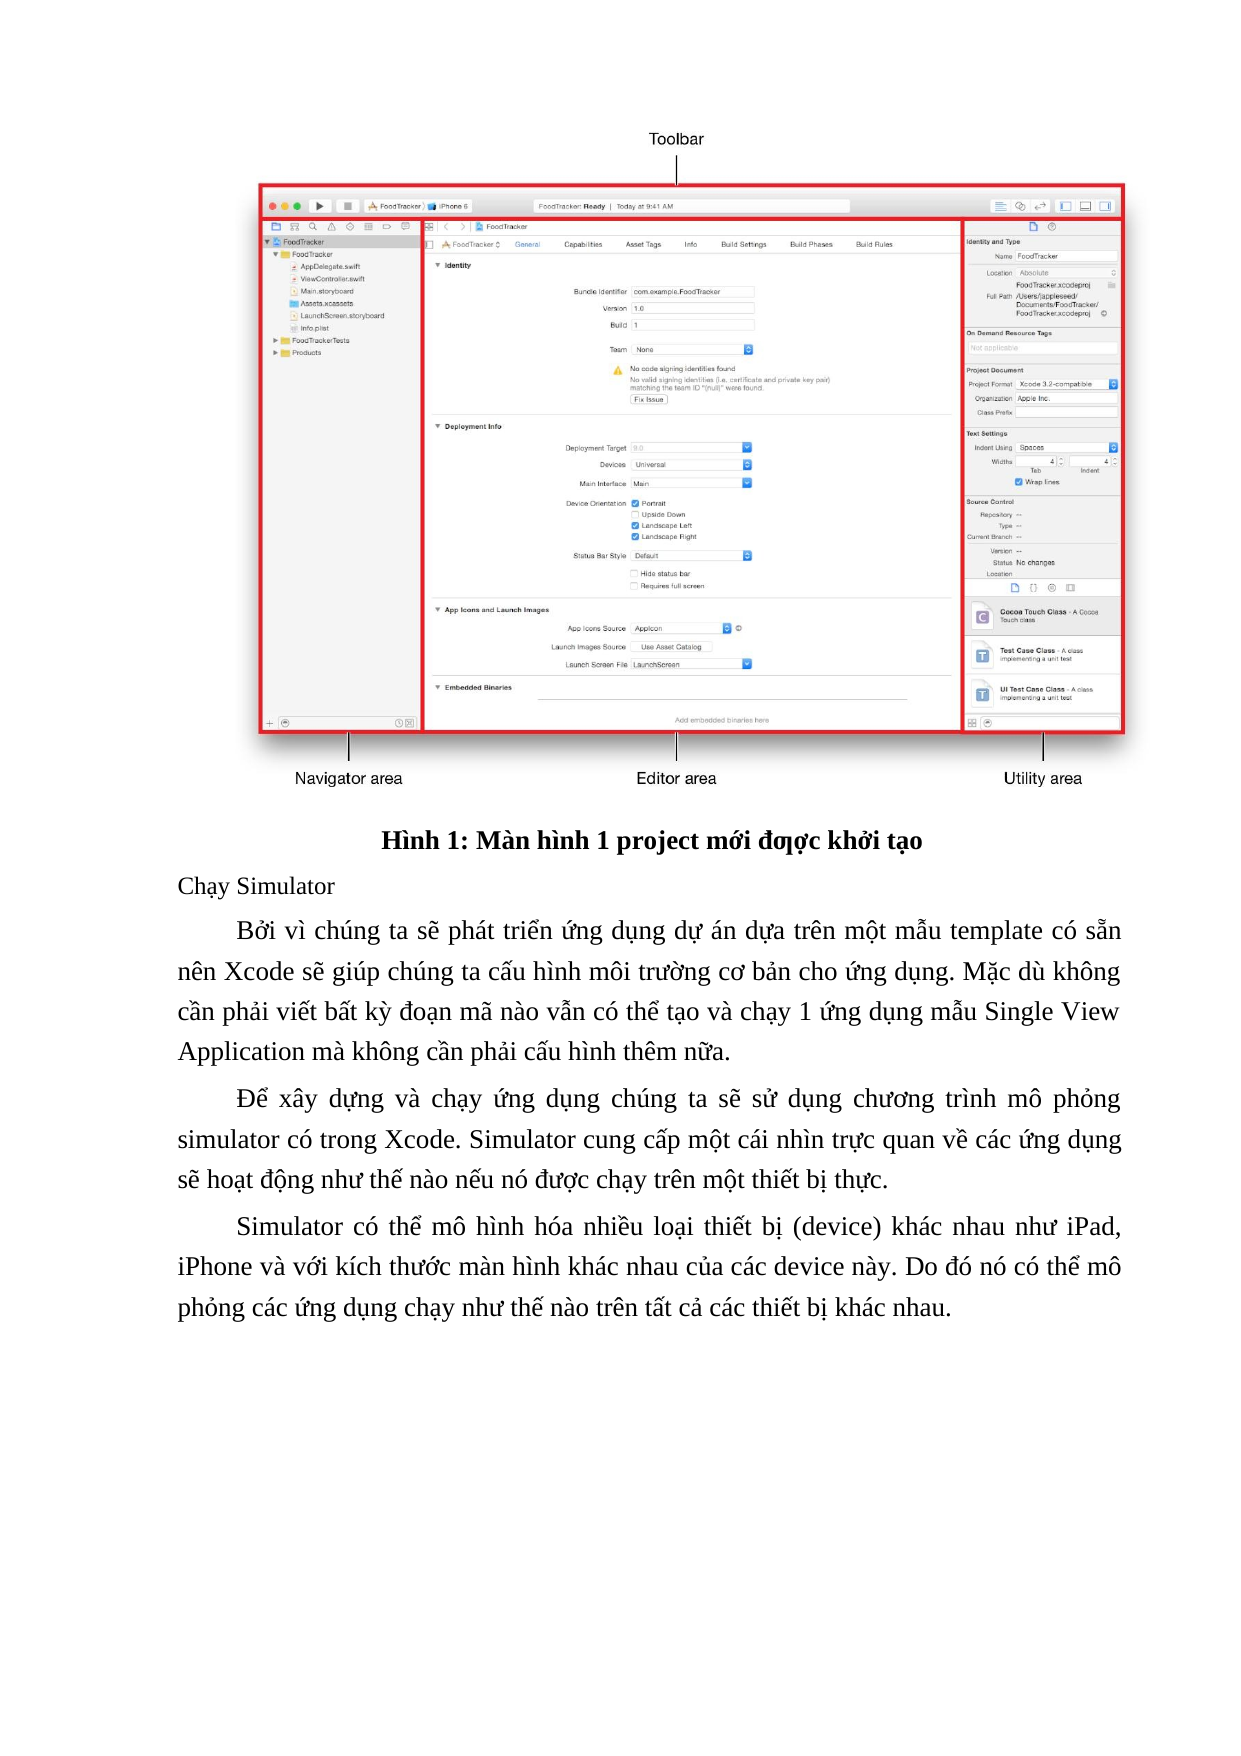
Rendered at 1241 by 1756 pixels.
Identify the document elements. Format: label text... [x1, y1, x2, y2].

text Chạy Simulator [177, 871, 1213, 899]
text Để xây dựng và chạy ứng dụng chúng ta sẽ sử dụng chương trình mô phỏng simulator có trong Xcode. Simulator cung cấp một cái nhìn trực quan về các ứng dụng sẽ hoạt động như thế nào nếu nó được chạy trên một thiết bị thực. [177, 1082, 1123, 1194]
text Simulator có thể mô hình hóa nhiều loại thiết bị (device) khác nhau như iPad, iPhone và với kích thước màn hình khác nhau của các device này. Do đó nó có thể mô phỏng các ứng dụng chạy như thế nào trên tất cả các thiết bị khác nhau. [177, 1210, 1122, 1322]
subtitle Hình 1: Màn hình 1 project mới đƣợc khởi tạo [381, 824, 1213, 856]
picture [234, 131, 1150, 787]
text Bởi vì chúng ta sẽ phát triển ứng dụng dự án dựa trên một mẫu template có sẵn nên Xcode sẽ giúp chúng ta cấu hình môi trường cơ bản cho ứng dụng. Mặc dù không cần phải viết bất kỳ đoạn mã nào vẫn có thể tạo và chạy 1 ứng dụng mẫu Single View Application mà không cần phải cấu hình thêm nữa. [177, 914, 1123, 1067]
